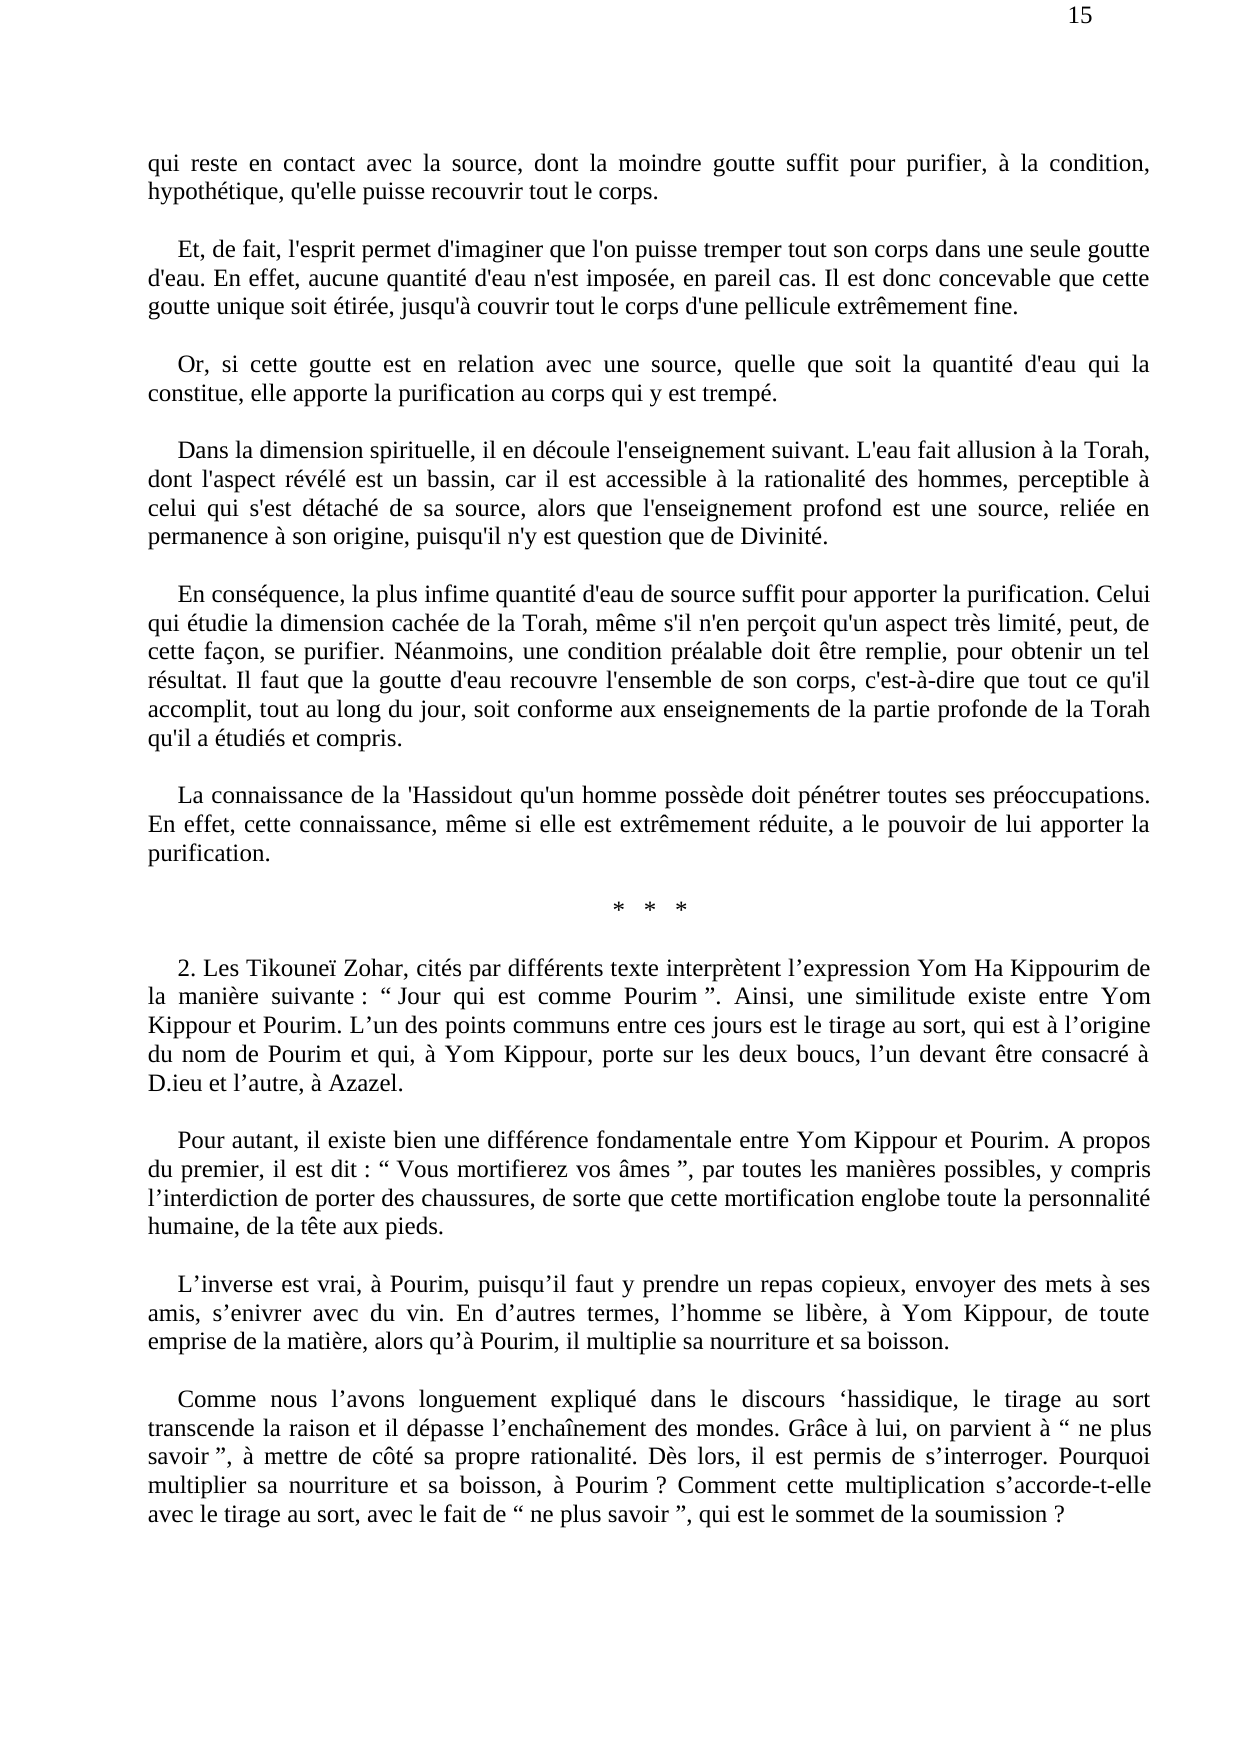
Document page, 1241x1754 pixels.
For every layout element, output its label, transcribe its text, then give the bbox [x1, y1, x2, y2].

text Dans la dimension spirituelle, il en découle l'enseignement suivant. L'eau fait allusion à la Torah, dont l'aspect révélé est un bassin, car il est accessible à la rationalité des hommes, perceptible à celui qui s'est détaché de sa source, alors que l'enseignement profond est une source, reliée en permanence à son origine, puisqu'il n'y est question que de Divinité. [148, 435, 1152, 550]
text Pour autant, il existe bien une différence fondamentale entre Yom Kippour et Pourim. A propos du premier, il est dit : “ Vous mortifierez vos âmes ”, par toutes les manières possibles, y compris l’interdiction de porter des chaussures, de sorte que cette mortification englobe toute la personnalité humaine, de la tête aux pieds. [148, 1125, 1152, 1240]
text Comme nous l’avons longuement expliqué dans le discours ‘hassidique, le tirage au sort transcende la raison et il dépasse l’enchaînement des mondes. Grâce à lui, on parvient à “ ne plus savoir ”, à mettre de côté sa propre rationalité. Dès lors, il est permis de s’interroger. Pourquoi multiplier sa nourriture et sa boisson, à Pourim ? Comment cette multiplication s’accorde-t-elle avec le tirage au sort, avec le fait de “ ne plus savoir ”, qui est le sommet de la soumission ? [148, 1384, 1152, 1528]
text La connaissance de la 'Hassidout qu'un homme possède doit pénétrer toutes ses préoccupations. En effet, cette connaissance, même si elle est extrêmement réduite, a le pouvoir de lui apporter la purification. [148, 780, 1152, 866]
text L’inverse est vrai, à Pourim, puisqu’il faut y prendre un repas copieux, envoyer des mets à ses amis, s’enivrer avec du vin. En d’autres termes, l’homme se libère, à Yom Kippour, de toute emprise de la matière, alors qu’à Pourim, il multiplie sa nourriture et sa boisson. [148, 1269, 1152, 1355]
text Or, si cette goutte est en relation avec une source, quelle que soit la quantité d'eau qui la constitue, elle apporte la purification au corps qui y est trempé. [148, 349, 1152, 406]
text 2. Les Tikouneï Zohar, cités par différents texte interprètent l’expression Yom Ha Kippourim de la manière suivante : “ Jour qui est comme Pourim ”. Ainsi, une similitude existe entre Yom Kippour et Pourim. L’un des points communs entre ces jours est le tirage au sort, qui est à l’origine du nom de Pourim et qui, à Yom Kippour, porte sur les deux boucs, l’un devant être consacré à D.ieu et l’autre, à Azazel. [148, 953, 1152, 1096]
text En conséquence, la plus infime quantité d'eau de source suffit pour apporter la purification. Celui qui étudie la dimension cachée de la Torah, même s'il n'en perçoit qu'un aspect très limité, peut, de cette façon, se purifier. Néanmoins, une condition préalable doit être remplie, pour obtenir un tel résultat. Il faut que la goutte d'eau recouvre l'ensemble de son corps, c'est-à-dire que tout ce qu'il accomplit, tout au long du jour, soit conforme aux enseignements de la partie profonde de la Torah qu'il a étudiés et compris. [148, 579, 1152, 751]
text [148, 148, 1152, 205]
text Et, de fait, l'esprit permet d'imaginer que l'on puisse tremper tout son corps dans une seule goutte d'eau. En effet, aucune quantité d'eau n'est imposée, en pareil cas. Il est donc concevable que cette goutte unique soit étirée, jusqu'à couvrir tout le corps d'une pellicule extrêmement fine. [148, 234, 1152, 320]
text * * * [148, 895, 1152, 924]
